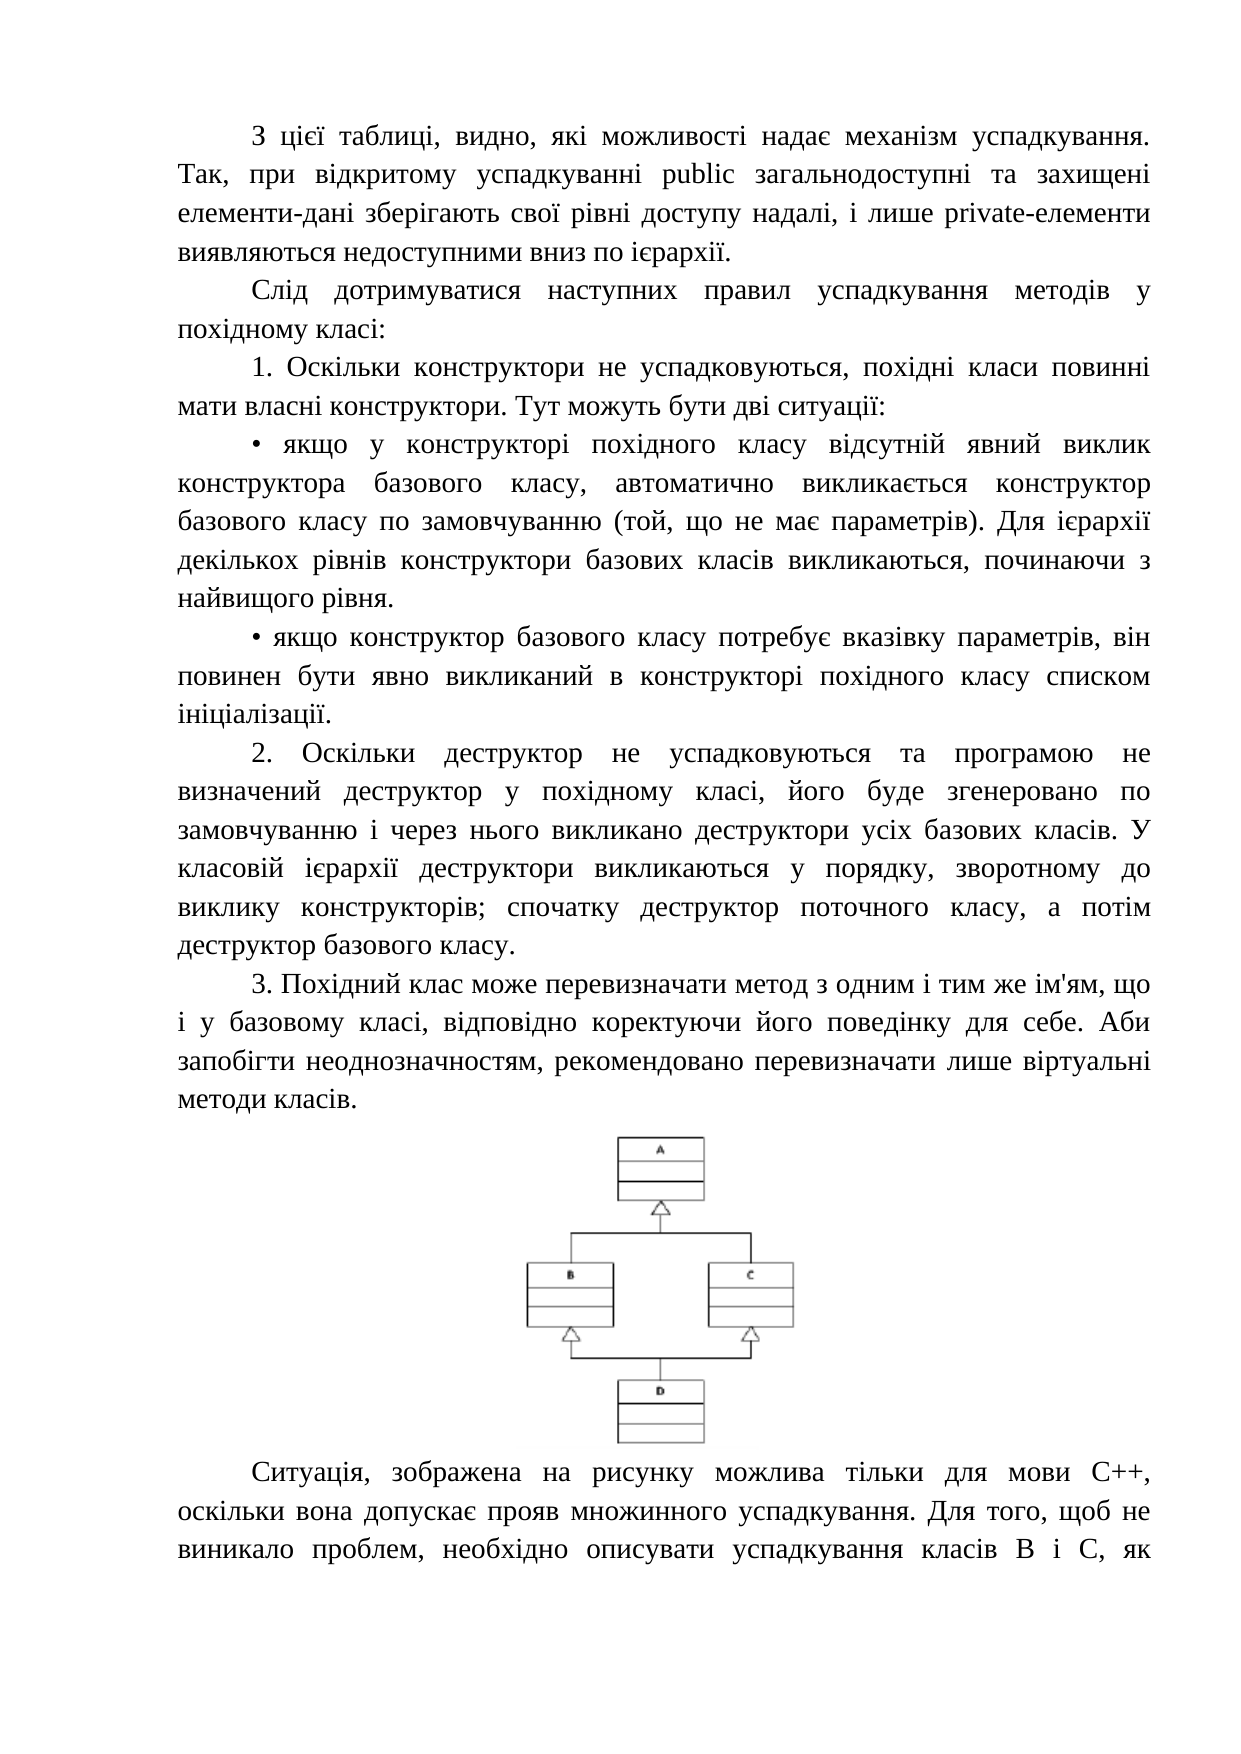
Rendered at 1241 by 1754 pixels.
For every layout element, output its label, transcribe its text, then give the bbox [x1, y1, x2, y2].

text • якщо у конструкторі похідного класу відсутній явний виклик конструктора базового класу, автоматично викликається конструктор базового класу по замовчуванню (той, що не має параметрів). Для ієрархії декількох рівнів конструктори базових класів викликаються, починаючи з найвищого рівня. [177, 426, 1152, 614]
text 3. Похідний клас може перевизначати метод з одним і тим же ім'ям, що і у базовому класі, відповідно коректуючи його поведінку для себе. Аби запобігти неоднозначностям, рекомендовано перевизначати лише віртуальні методи класів. [177, 966, 1152, 1115]
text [177, 1454, 1152, 1565]
text • якщо конструктор базового класу потребує вказівку параметрів, він повинен бути явно викликаний в конструкторі похідного класу списком ініціалізації. [177, 619, 1152, 730]
text 2. Оскільки деструктор не успадковуються та програмою не визначений деструктор у похідному класі, його буде згенеровано по замовчуванню і через нього викликано деструктори усіх базових класів. У класовій ієрархії деструктори викликаються у порядку, зворотному до виклику конструкторів; спочатку деструктор поточного класу, а потім деструктор базового класу. [177, 735, 1152, 961]
text З цієї таблиці, видно, які можливості надає механізм успадкування. Так, при відкритому успадкуванні public загальнодоступні та захищені елементи-дані зберігають свої рівні доступу надалі, і лише рrivate-елементи виявляються недоступними вниз по ієрархії. [177, 118, 1152, 267]
text 1. Оскільки конструктори не успадковуються, похідні класи повинні мати власні конструктори. Тут можуть бути дві ситуації: [177, 349, 1152, 421]
text Слід дотримуватися наступних правил успадкування методів у похідному класі: [177, 272, 1152, 344]
picture [516, 1120, 813, 1450]
